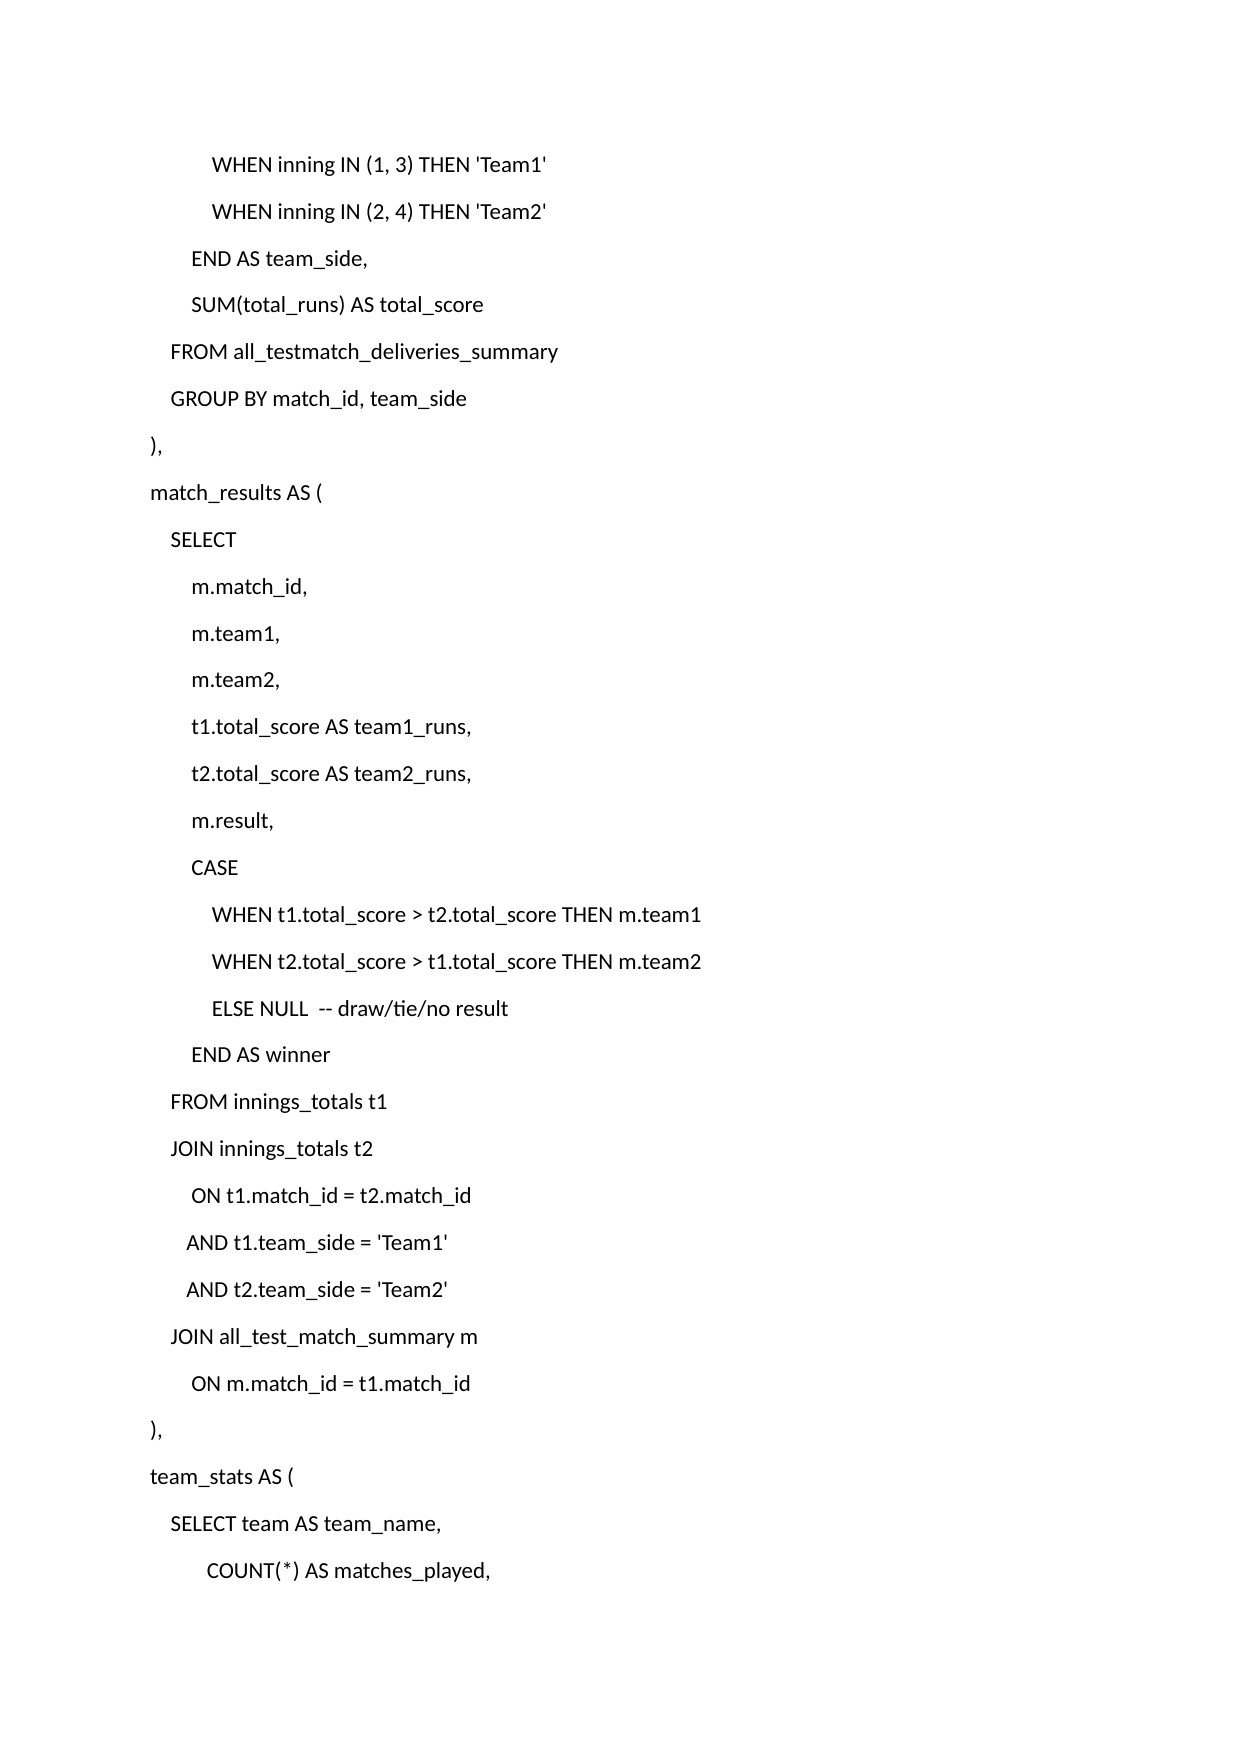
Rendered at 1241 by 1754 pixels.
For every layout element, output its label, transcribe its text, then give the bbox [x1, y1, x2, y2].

text ELSE NULL -- draw/tie/no result [150, 994, 1090, 1022]
text COUNT(*) AS matches_played, [150, 1556, 1090, 1584]
text WHEN inning IN (1, 3) THEN 'Team1' [150, 150, 1090, 178]
text match_results AS ( [150, 478, 1090, 506]
text SUM(total_runs) AS total_score [150, 291, 1090, 319]
text m.team2, [150, 666, 1090, 694]
text FROM all_testmatch_deliveries_summary [150, 337, 1090, 366]
text END AS winner [150, 1041, 1090, 1069]
text CASE [150, 853, 1090, 881]
text WHEN inning IN (2, 4) THEN 'Team2' [150, 197, 1090, 225]
text WHEN t2.total_score > t1.total_score THEN m.team2 [150, 947, 1090, 975]
text ON t1.match_id = t2.match_id [150, 1181, 1090, 1209]
text JOIN innings_totals t2 [150, 1134, 1090, 1162]
text SELECT team AS team_name, [150, 1509, 1090, 1537]
text team_stats AS ( [150, 1462, 1090, 1491]
text END AS team_side, [150, 244, 1090, 272]
text ), [150, 431, 1090, 459]
text ON m.match_id = t1.match_id [150, 1369, 1090, 1397]
text JOIN all_test_match_summary m [150, 1322, 1090, 1350]
text m.match_id, [150, 572, 1090, 600]
text FROM innings_totals t1 [150, 1087, 1090, 1116]
text t1.total_score AS team1_runs, [150, 712, 1090, 741]
text t2.total_score AS team2_runs, [150, 759, 1090, 787]
text ), [150, 1416, 1090, 1444]
text AND t1.team_side = 'Team1' [150, 1228, 1090, 1256]
text WHEN t1.total_score > t2.total_score THEN m.team1 [150, 900, 1090, 928]
text m.result, [150, 806, 1090, 834]
text AND t2.team_side = 'Team2' [150, 1275, 1090, 1303]
text m.team1, [150, 619, 1090, 647]
text GROUP BY match_id, team_side [150, 384, 1090, 412]
text SELECT [150, 525, 1090, 553]
